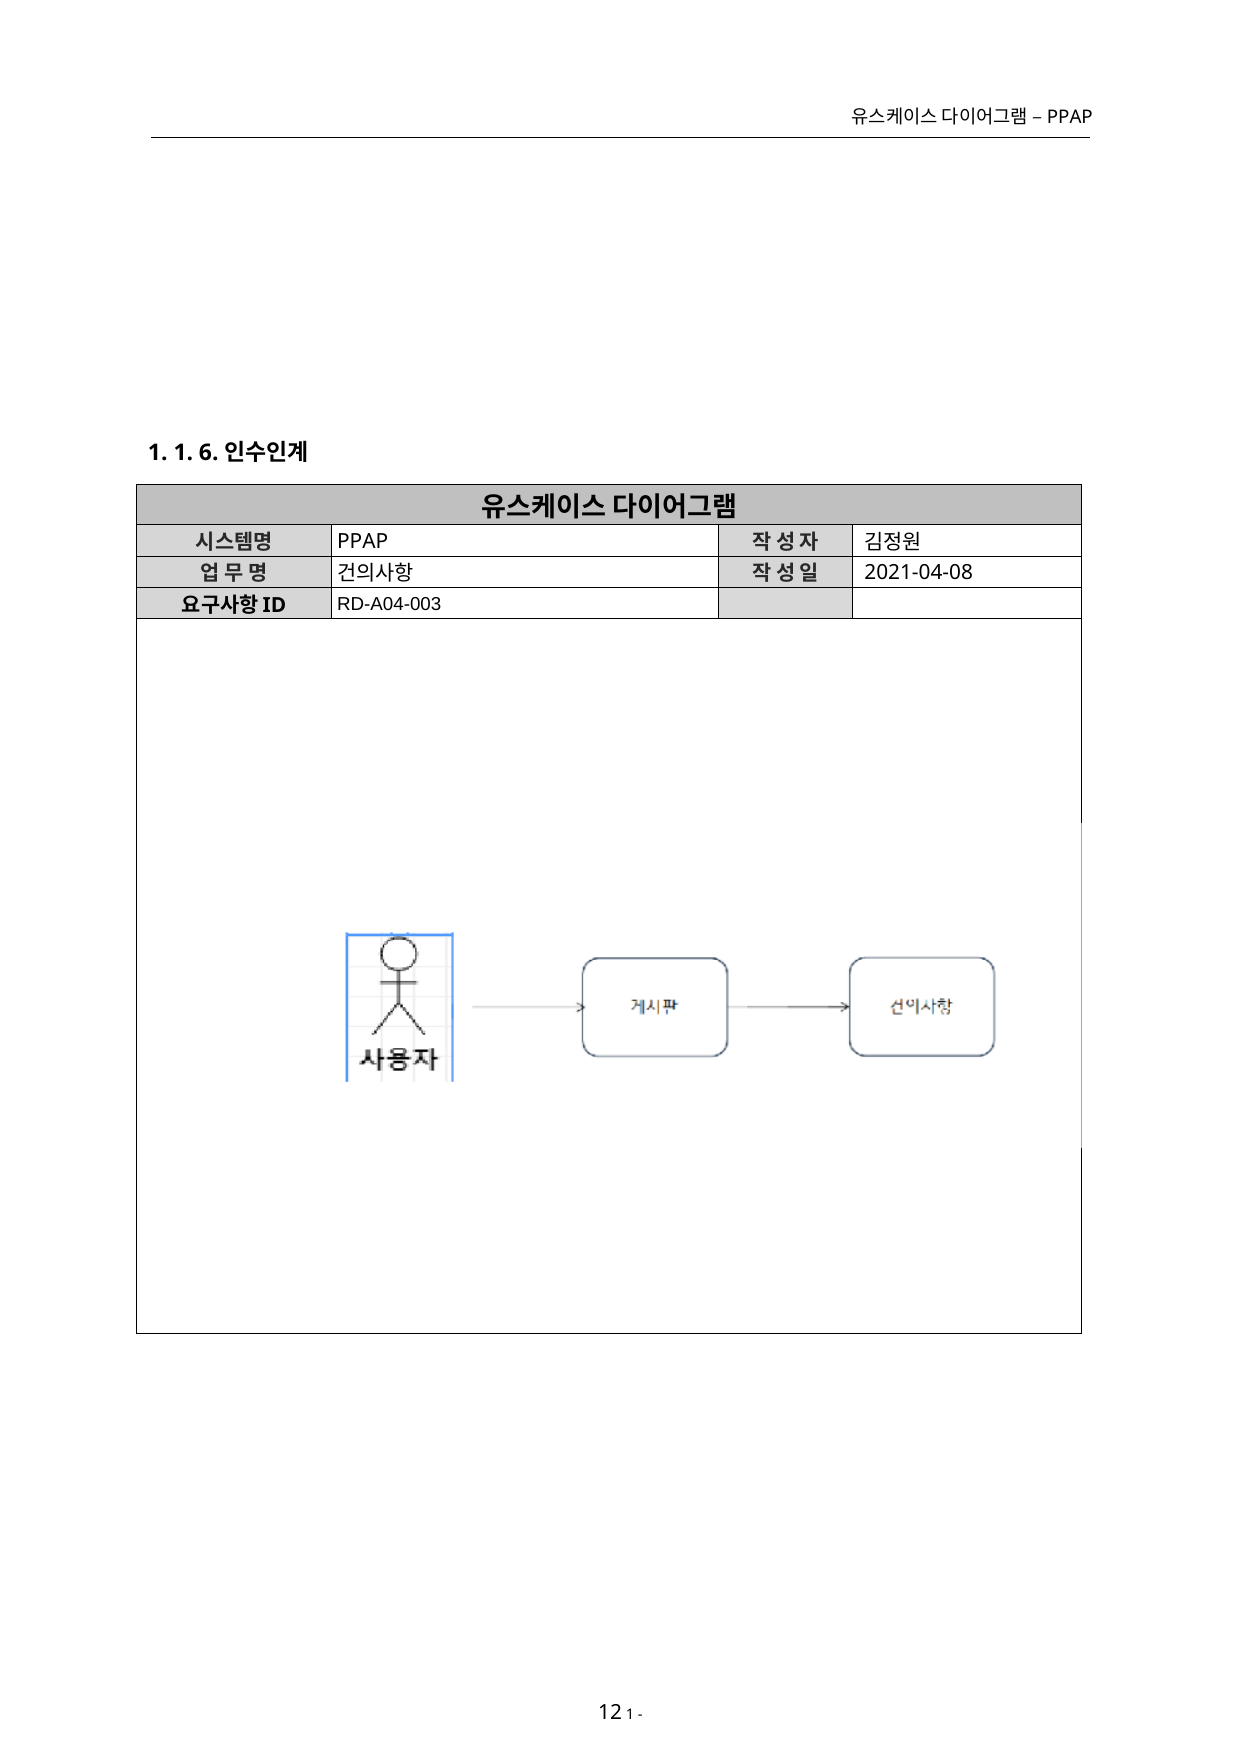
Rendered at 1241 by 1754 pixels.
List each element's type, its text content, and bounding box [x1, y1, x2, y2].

table_cell [137, 619, 1081, 1333]
table_cell 2021-04-08 [853, 557, 1081, 587]
table_cell 시스템명 [137, 525, 331, 556]
table_cell PPAP [332, 525, 718, 556]
picture [148, 823, 1082, 1148]
table_cell 업 무 명 [137, 557, 331, 587]
table_cell RD-A04-003 [332, 588, 718, 618]
table_cell [853, 588, 1081, 618]
table_cell 건의사항 [332, 557, 718, 587]
table_cell 작 성 일 [719, 557, 852, 587]
table_cell [719, 588, 852, 618]
table_cell 김정원 [853, 525, 1081, 556]
table_header 유스케이스 다이어그램 [137, 485, 1081, 524]
table_cell 요구사항ID [137, 588, 331, 618]
table_cell 작 성 자 [719, 525, 852, 556]
text 1. 1. 6. 인수인계 [148, 434, 1092, 467]
